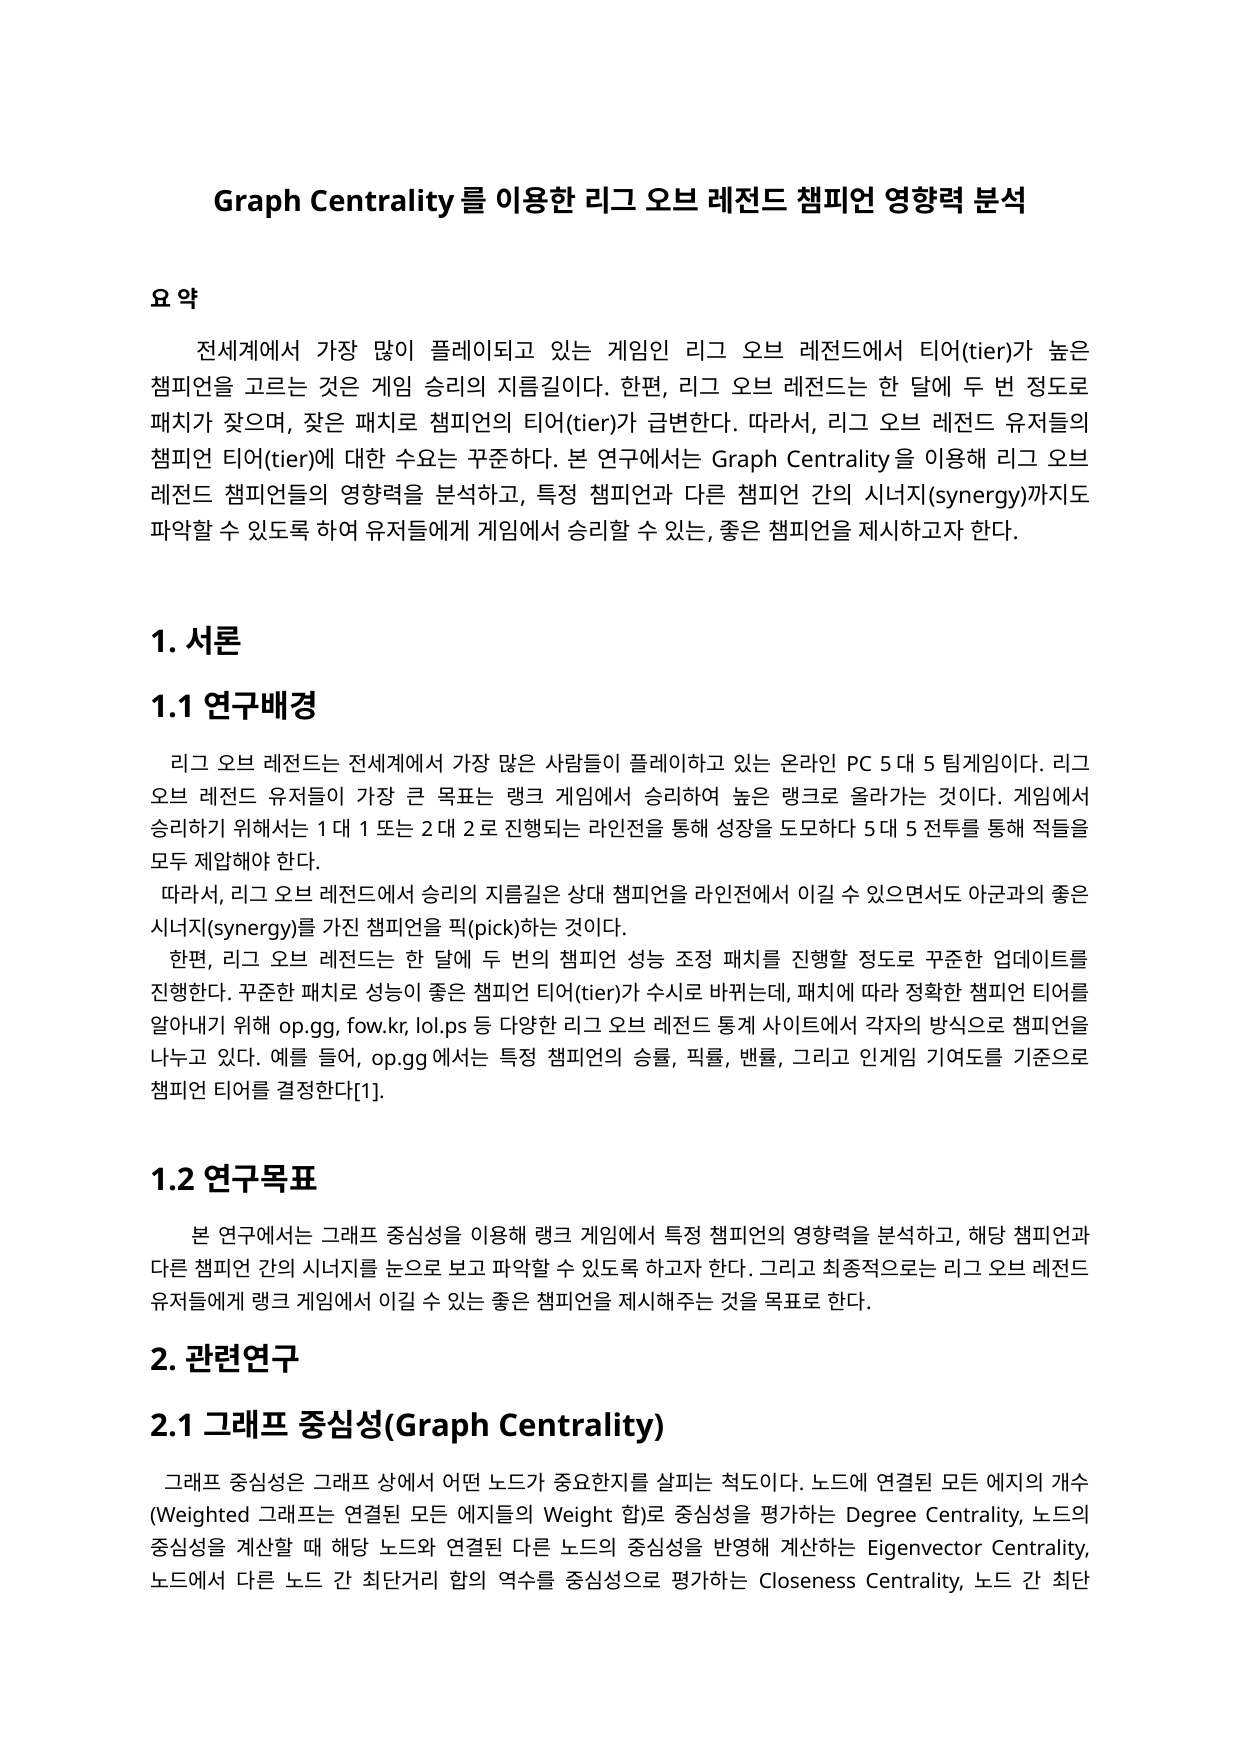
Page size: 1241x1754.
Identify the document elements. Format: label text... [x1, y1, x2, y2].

text 1.1 연구배경 [150, 682, 1090, 727]
text 2. 관련연구 [150, 1334, 1090, 1380]
text 리그 오브 레전드는 전세계에서 가장 많은 사람들이 플레이하고 있는 온라인 PC 5대 5 팀게임이다. 리그 오브 레전드 유저들이 가장 큰 목표는 랭크 게임에서 승리하여 높은 랭크로 올라가는 것이다. 게임에서 승리하기 위해서는 1대 1 또는 2대 2로 진행되는 라인전을 통해 성장을 도모하다 5대 5 전투를 통해 적들을 모두 제압해야 한다. 따라서, 리그 오브 레전드에서 승리의 지름길은 상대 챔피언을 라인전에서 이길 수 있으면서도 아군과의 좋은 시너지(synergy)를 가진 챔피언을 픽(pick)하는 것이다. 한편, 리그 오브 레전드는 한 달에 두 번의 챔피언 성능 조정 패치를 진행할 정도로 꾸준한 업데이트를 진행한다. 꾸준한 패치로 성능이 좋은 챔피언 티어(tier)가 수시로 바뀌는데, 패치에 따라 정확한 챔피언 티어를 알아내기 위해 op.gg, fow.kr, lol.ps 등 다양한 리그 오브 레전드 통계 사이트에서 각자의 방식으로 챔피언을 나누고 있다. 예를 들어, op.gg에서는 특정 챔피언의 승률, 픽률, 밴률, 그리고 인게임 기여도를 기준으로 챔피언 티어를 결정한다[1]. [150, 747, 1090, 1135]
text 전세계에서 가장 많이 플레이되고 있는 게임인 리그 오브 레전드에서 티어(tier)가 높은 챔피언을 고르는 것은 게임 승리의 지름길이다. 한편, 리그 오브 레전드는 한 달에 두 번 정도로 패치가 잦으며, 잦은 패치로 챔피언의 티어(tier)가 급변한다. 따라서, 리그 오브 레전드 유저들의 챔피언 티어(tier)에 대한 수요는 꾸준하다. 본 연구에서는 Graph Centrality을 이용해 리그 오브 레전드 챔피언들의 영향력을 분석하고, 특정 챔피언과 다른 챔피언 간의 시너지(synergy)까지도 파악할 수 있도록 하여 유저들에게 게임에서 승리할 수 있는, 좋은 챔피언을 제시하고자 한다. [150, 333, 1090, 546]
text 2.1 그래프 중심성(Graph Centrality) [150, 1400, 1090, 1446]
text 요 약 [150, 281, 1090, 314]
text Graph Centrality를 이용한 리그 오브 레전드 챔피언 영향력 분석 [150, 177, 1090, 219]
text 1.2 연구목표 [150, 1154, 1090, 1199]
text 본 연구에서는 그래프 중심성을 이용해 랭크 게임에서 특정 챔피언의 영향력을 분석하고, 해당 챔피언과 다른 챔피언 간의 시너지를 눈으로 보고 파악할 수 있도록 하고자 한다. 그리고 최종적으로는 리그 오브 레전드 유저들에게 랭크 게임에서 이길 수 있는 좋은 챔피언을 제시해주는 것을 목표로 한다. [150, 1220, 1090, 1315]
text 1. 서론 [150, 616, 1090, 661]
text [150, 1466, 1090, 1594]
